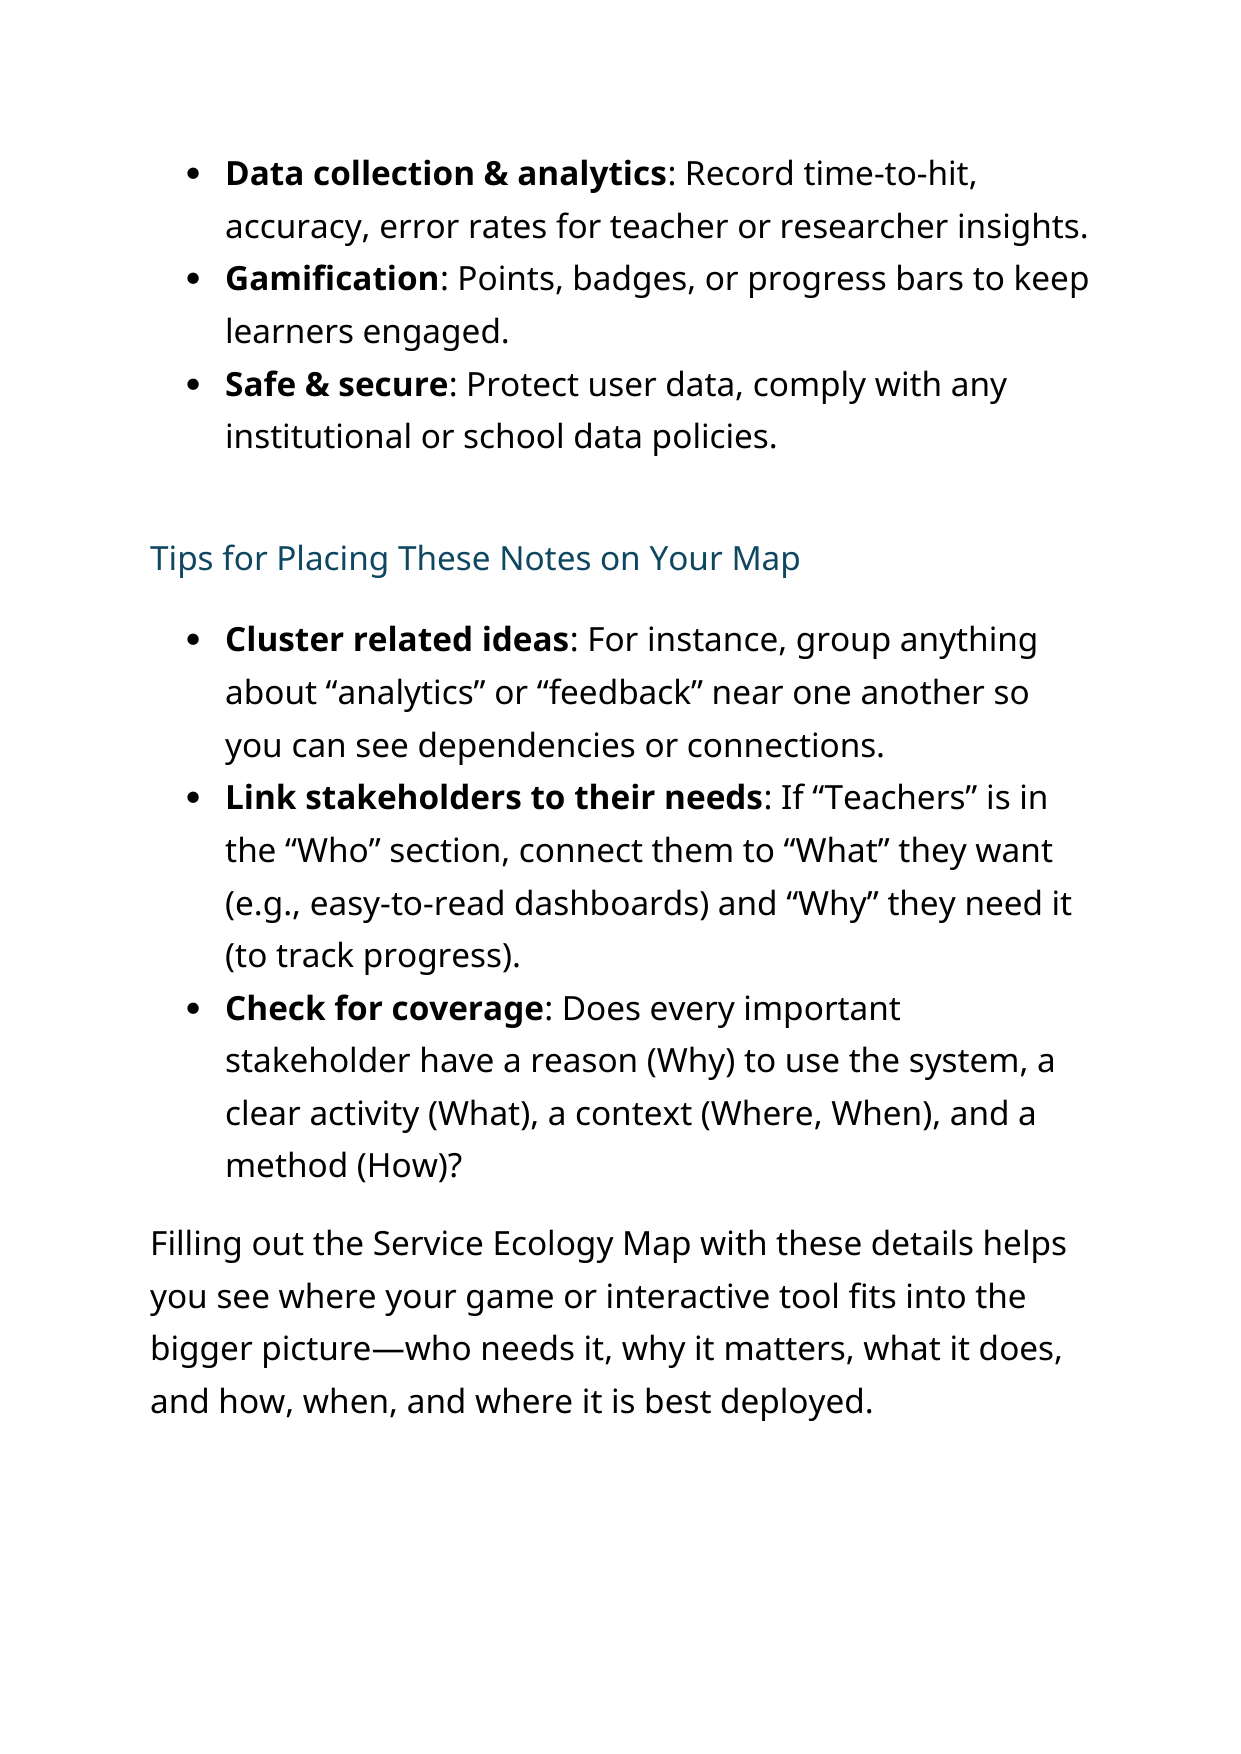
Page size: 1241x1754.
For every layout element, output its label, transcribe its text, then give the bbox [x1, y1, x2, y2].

text Filling out the Service Ecology Map with these details helps you see where your game or interactive tool fits into the bigger picture—who needs it, why it matters, what it does, and how, when, and where it is best deployed. [150, 1220, 1090, 1423]
list Link stakeholders to their needs: If “Teachers” is in the “Who” section, connect them to “What” they want (e.g., easy-to-read dashboards) and “Why” they need it (to track progress). [187, 774, 1090, 977]
subtitle Tips for Placing These Notes on Your Map [150, 534, 1090, 580]
list Gamification: Points, badges, or progress bars to keep learners engaged. [187, 255, 1090, 353]
list Check for coverage: Does every important stakeholder have a reason (Why) to use the system, a clear activity (What), a context (Where, When), and a method (How)? [187, 984, 1090, 1188]
list Safe & secure: Protect user data, comply with any institutional or school data policies. [187, 360, 1090, 458]
list Cluster related ideas: For instance, group anything about “analytics” or “feedback” near one another so you can see dependencies or connections. [187, 616, 1090, 767]
list Data collection & analytics: Record time-to-hit, accuracy, error rates for teacher or researcher insights. [187, 150, 1090, 248]
